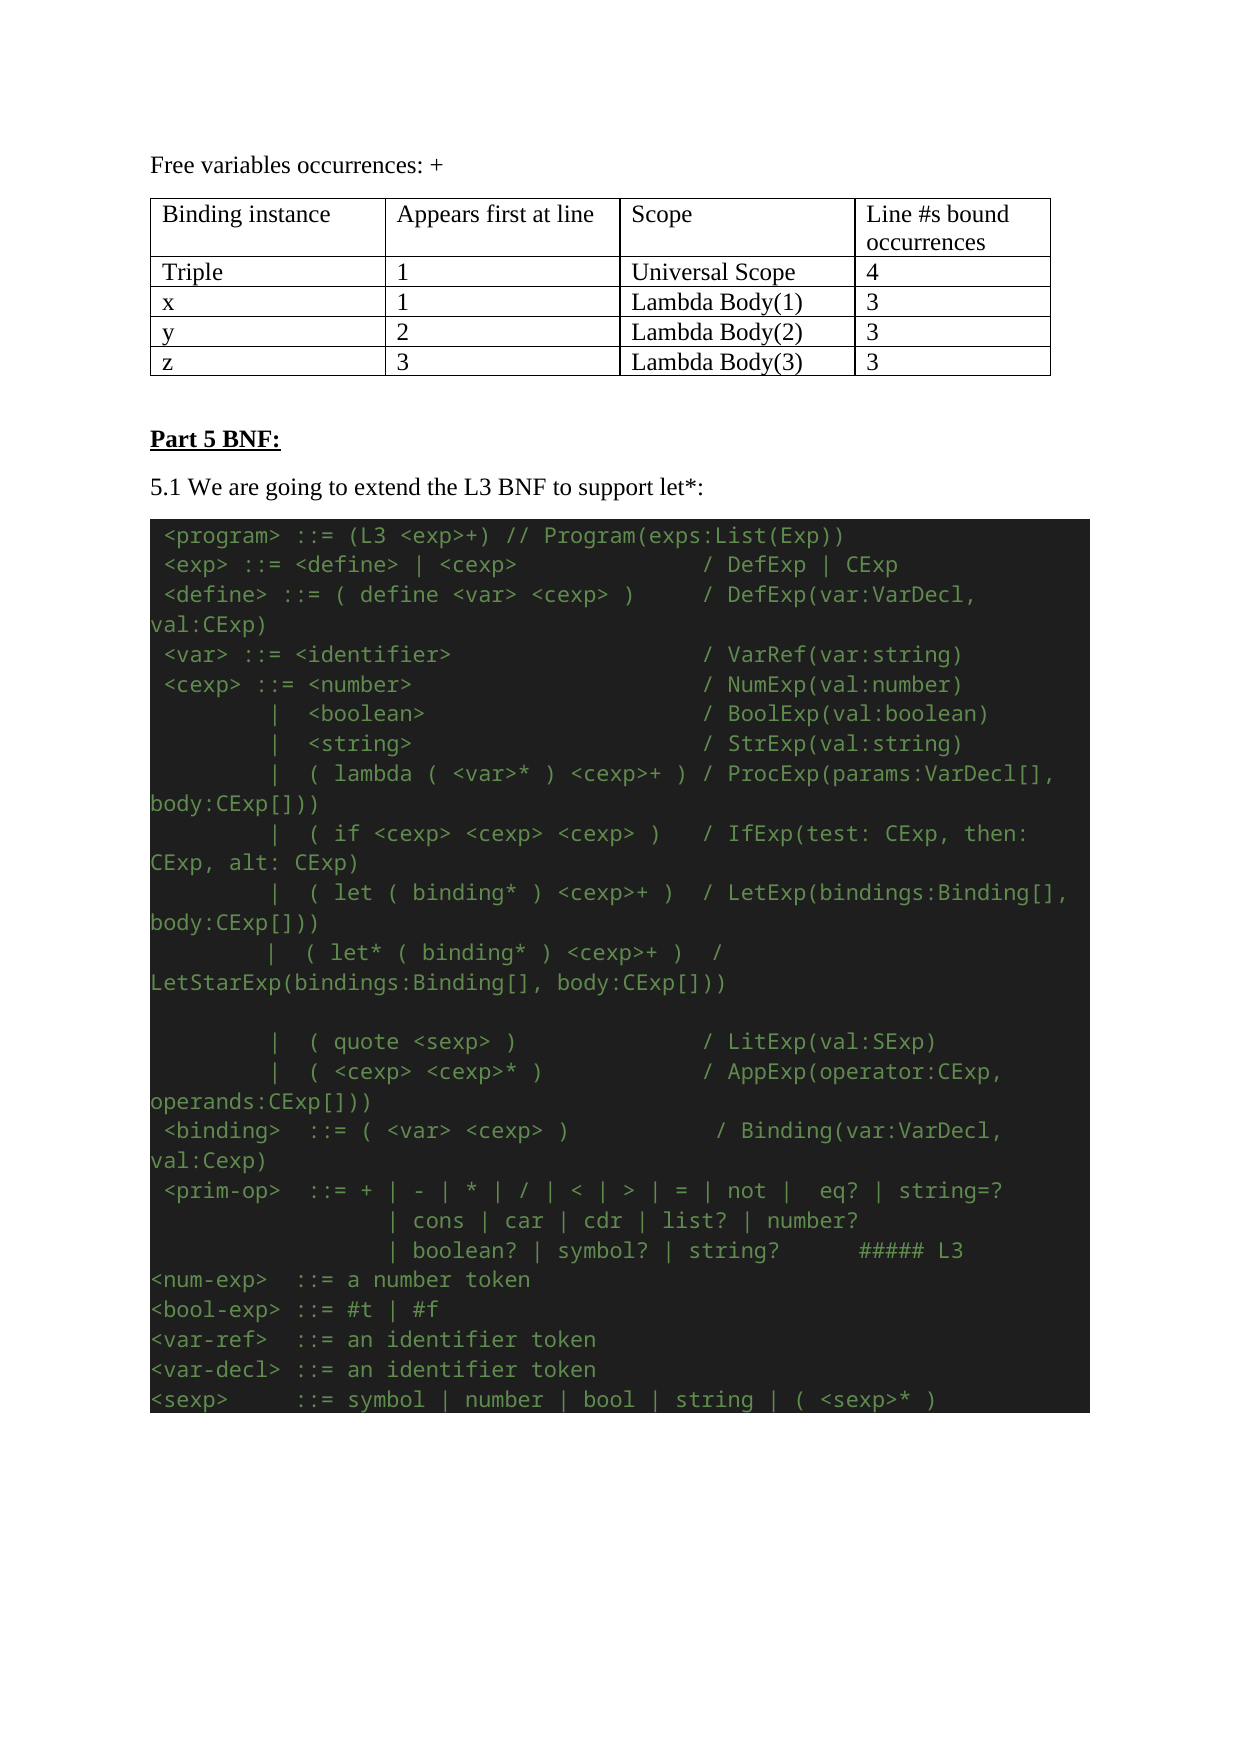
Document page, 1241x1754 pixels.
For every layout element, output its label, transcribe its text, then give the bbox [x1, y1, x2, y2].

text <num-exp> ::= a number token [150, 1264, 1090, 1294]
text <binding> ::= ( <var> <cexp> ) / Binding(var:VarDecl, val:Cexp) [150, 1115, 1090, 1175]
text | boolean? | symbol? | string? ##### L3 [150, 1234, 1090, 1264]
text <program> ::= (L3 <exp>+) // Program(exps:List(Exp)) [150, 519, 1090, 549]
table_cell 3 [856, 317, 1050, 346]
text <bool-exp> ::= #t | #f [150, 1294, 1090, 1324]
text | <string> / StrExp(val:string) [150, 728, 1090, 758]
table_cell Lambda Body(3) [621, 347, 854, 375]
text <cexp> ::= <number> / NumExp(val:number) [150, 668, 1090, 698]
table_cell Lambda Body(1) [621, 287, 854, 316]
table_cell 4 [856, 257, 1050, 286]
table_cell Lambda Body(2) [621, 317, 854, 346]
table_header Line #s bound occurrences [856, 199, 1050, 256]
table_cell z [151, 347, 385, 375]
text | cons | car | cdr | list? | number? [150, 1205, 1090, 1234]
text | <boolean> / BoolExp(val:boolean) [150, 698, 1090, 728]
table_cell Universal Scope [621, 257, 854, 286]
table_cell 3 [386, 347, 619, 375]
text Part 5 BNF: [150, 424, 1090, 453]
table_cell 3 [856, 287, 1050, 316]
table_cell Triple [151, 257, 385, 286]
text <prim-op> ::= + | - | * | / | < | > | = | not | eq? | string=? [150, 1175, 1090, 1205]
table_cell 1 [386, 287, 619, 316]
table_header Scope [621, 199, 854, 256]
table_header Binding instance [151, 199, 385, 256]
text <sexp> ::= symbol | number | bool | string | ( <sexp>* ) [150, 1383, 1090, 1413]
text <var-decl> ::= an identifier token [150, 1354, 1090, 1383]
text <exp> ::= <define> | <cexp> / DefExp | CExp [150, 549, 1090, 579]
table_cell 2 [386, 317, 619, 346]
text | ( lambda ( <var>* ) <cexp>+ ) / ProcExp(params:VarDecl[], body:CExp[])) [150, 758, 1090, 817]
text | ( let ( binding* ) <cexp>+ ) / LetExp(bindings:Binding[], body:CExp[])) [150, 877, 1090, 937]
table_cell x [151, 287, 385, 316]
text <define> ::= ( define <var> <cexp> ) / DefExp(var:VarDecl, val:CExp) [150, 579, 1090, 639]
text | ( let* ( binding* ) <cexp>+ ) / LetStarExp(bindings:Binding[], body:CExp[])) [150, 937, 1090, 996]
table_cell y [151, 317, 385, 346]
text 5.1 We are going to extend the L3 BNF to support let*: [150, 472, 1090, 501]
text <var> ::= <identifier> / VarRef(var:string) [150, 639, 1090, 668]
table_cell 3 [856, 347, 1050, 375]
text Free variables occurrences: + [150, 150, 1090, 179]
text | ( quote <sexp> ) / LitExp(val:SExp) [150, 1026, 1090, 1056]
text | ( if <cexp> <cexp> <cexp> ) / IfExp(test: CExp, then: CExp, alt: CExp) [150, 817, 1090, 877]
table_cell 1 [386, 257, 619, 286]
text <var-ref> ::= an identifier token [150, 1324, 1090, 1354]
text | ( <cexp> <cexp>* ) / AppExp(operator:CExp, operands:CExp[])) [150, 1056, 1090, 1115]
table_header Appears first at line [386, 199, 619, 256]
